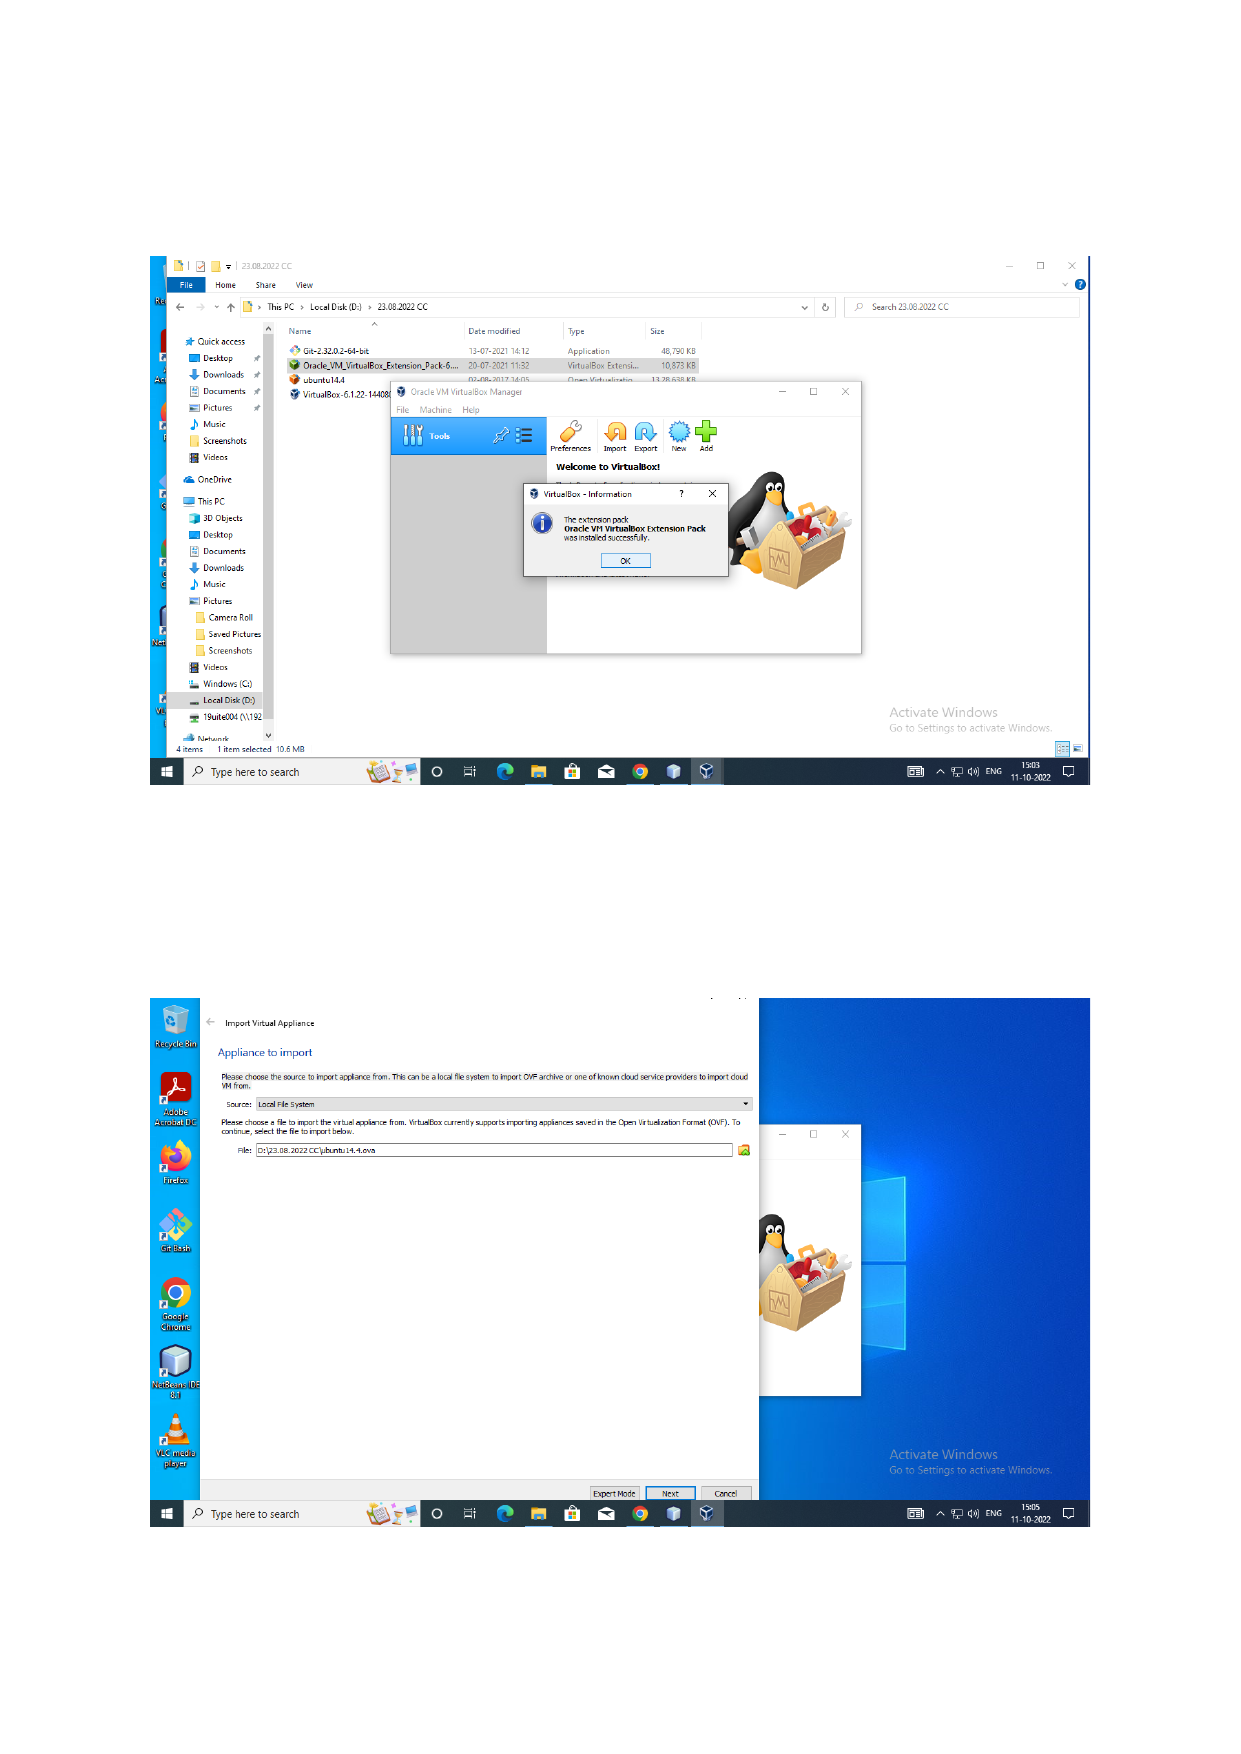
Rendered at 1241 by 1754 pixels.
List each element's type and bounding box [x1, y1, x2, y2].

picture [160, 1278, 190, 1308]
picture [160, 1414, 189, 1445]
picture [160, 1209, 191, 1240]
picture [186, 1041, 196, 1046]
picture [160, 1345, 191, 1376]
picture [164, 1006, 188, 1033]
picture [162, 1382, 172, 1387]
picture [150, 256, 1091, 785]
picture [150, 998, 1091, 1527]
picture [160, 1141, 191, 1172]
picture [160, 1073, 190, 1104]
